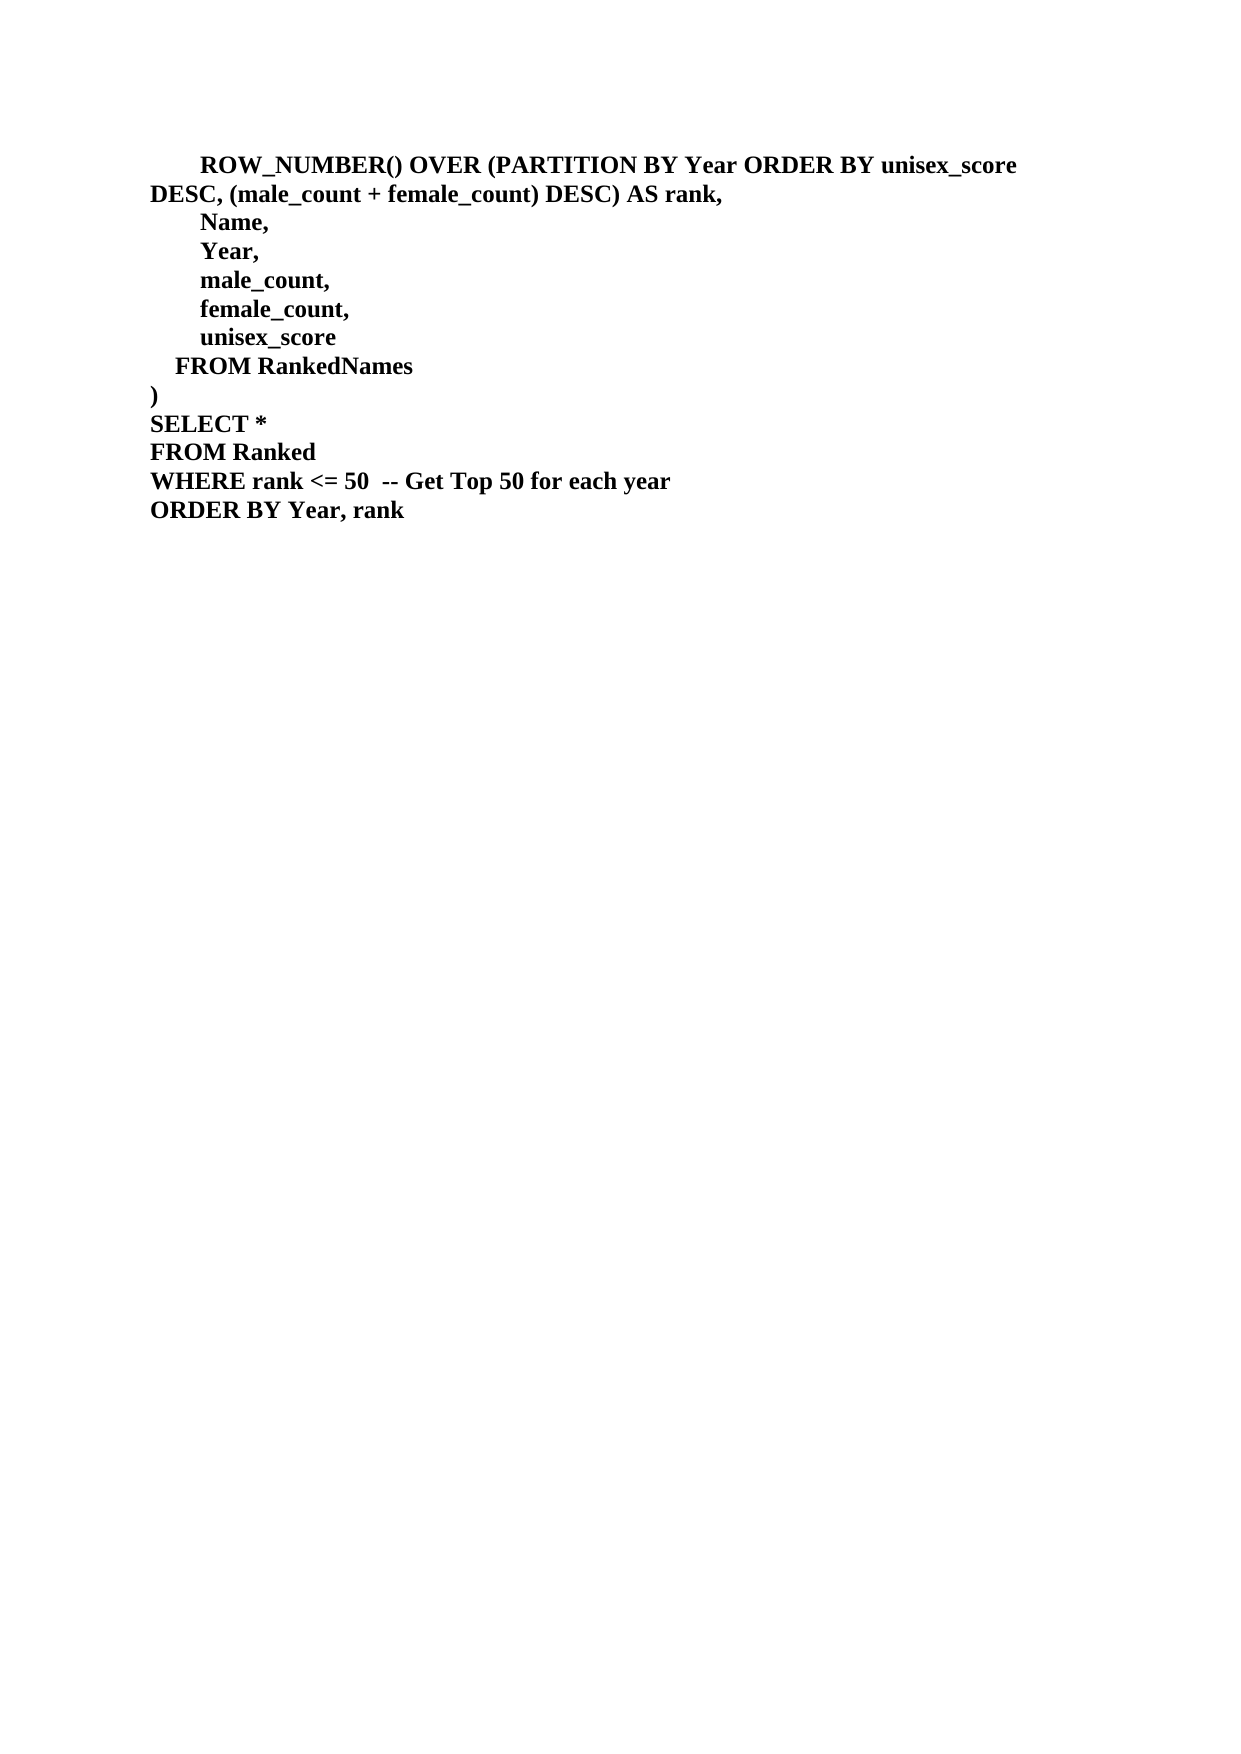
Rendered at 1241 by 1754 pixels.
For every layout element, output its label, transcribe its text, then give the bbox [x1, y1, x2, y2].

text WHERE rank <= 50 -- Get Top 50 for each year [150, 466, 1090, 495]
text female_count, [150, 294, 1090, 322]
text ORDER BY Year, rank [150, 495, 1090, 524]
text FROM RankedNames [150, 351, 1090, 380]
text Year, [150, 236, 1090, 265]
text ) [150, 380, 1090, 409]
text SELECT * [150, 409, 1090, 437]
text ROW_NUMBER() OVER (PARTITION BY Year ORDER BY unisex_score DESC, (male_count + female_count) DESC) AS rank, [150, 150, 1090, 207]
text unisex_score [150, 322, 1090, 351]
text FROM Ranked [150, 437, 1090, 466]
text Name, [150, 207, 1090, 236]
text male_count, [150, 265, 1090, 294]
